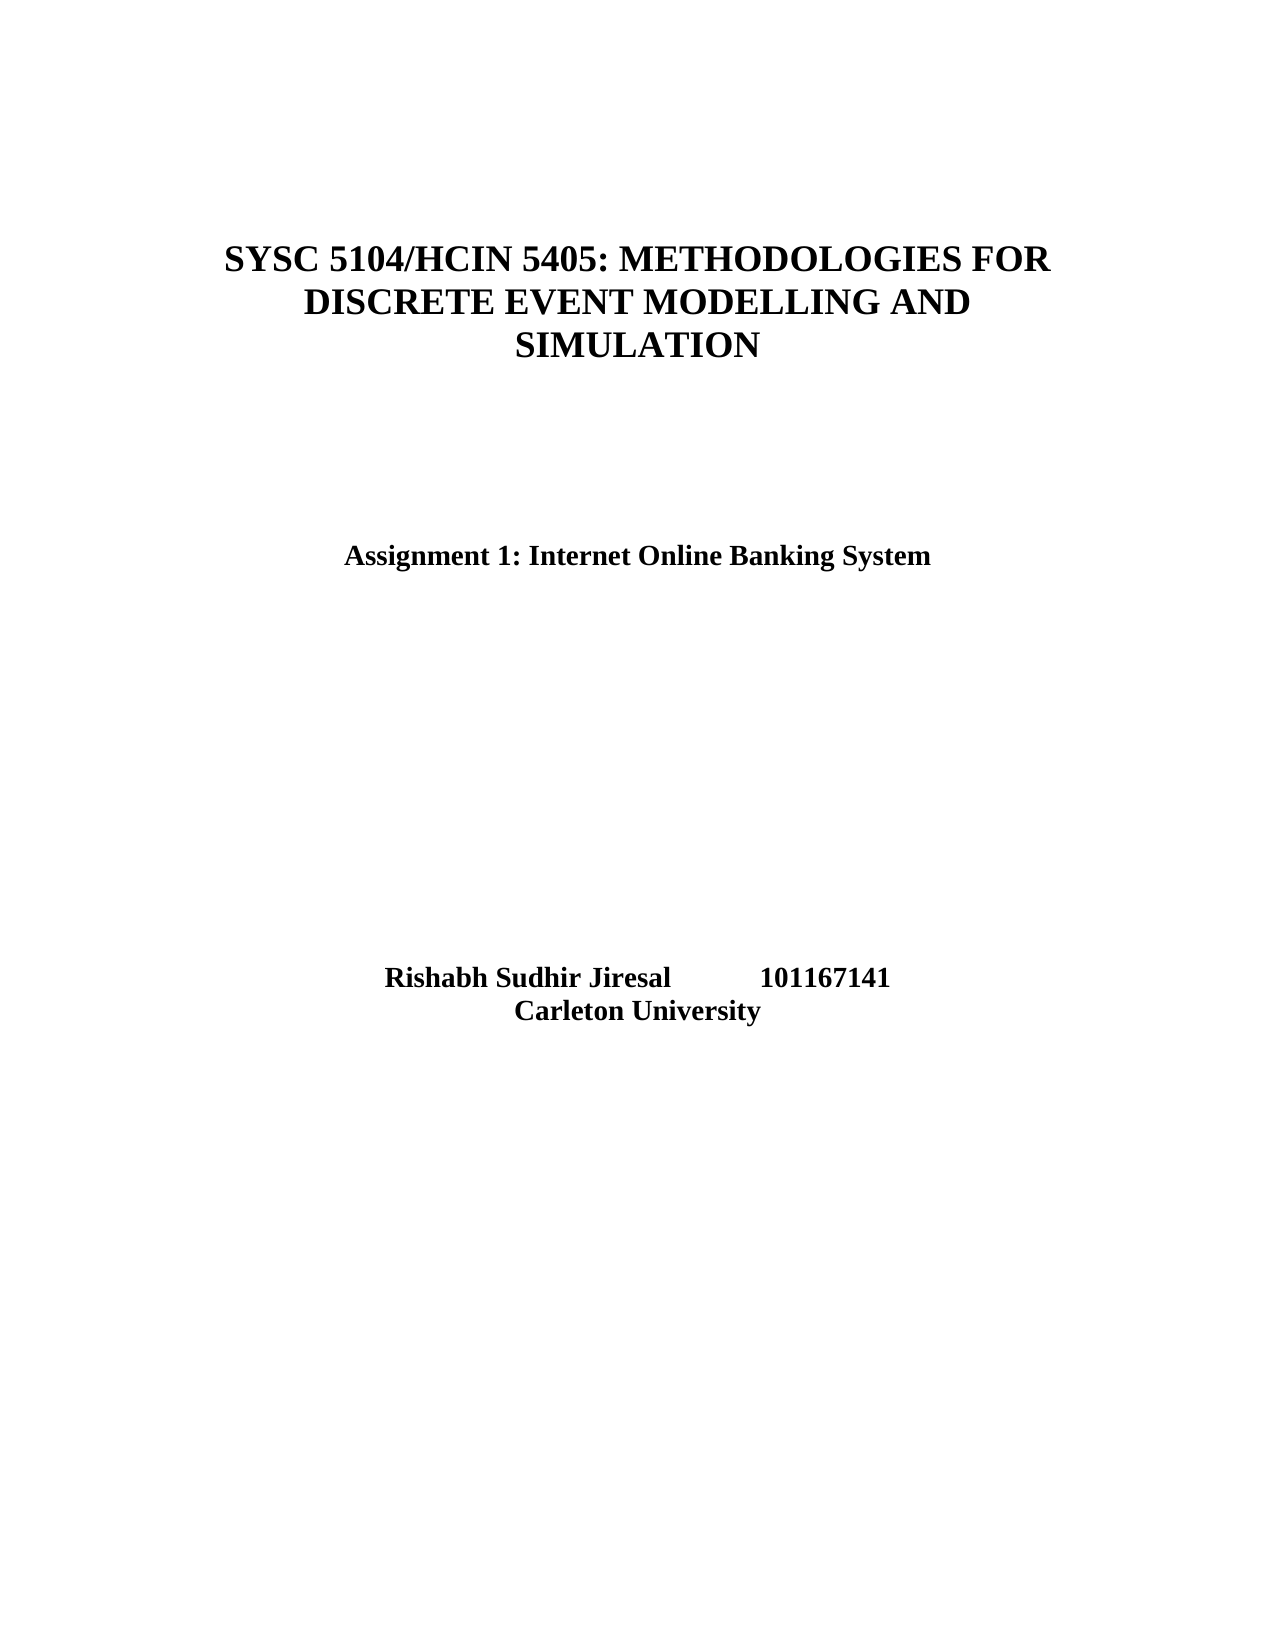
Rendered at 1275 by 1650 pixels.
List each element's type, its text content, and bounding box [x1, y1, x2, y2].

text SIMULATION [187, 322, 1087, 366]
text SYSC 5104/HCIN 5405: METHODOLOGIES FOR DISCRETE EVENT MODELLING AND [187, 236, 1087, 322]
text Carleton University [187, 993, 1087, 1027]
text Assignment 1: Internet Online Banking System [187, 538, 1087, 572]
text Rishabh Sudhir Jiresal 101167141 [187, 960, 1087, 993]
